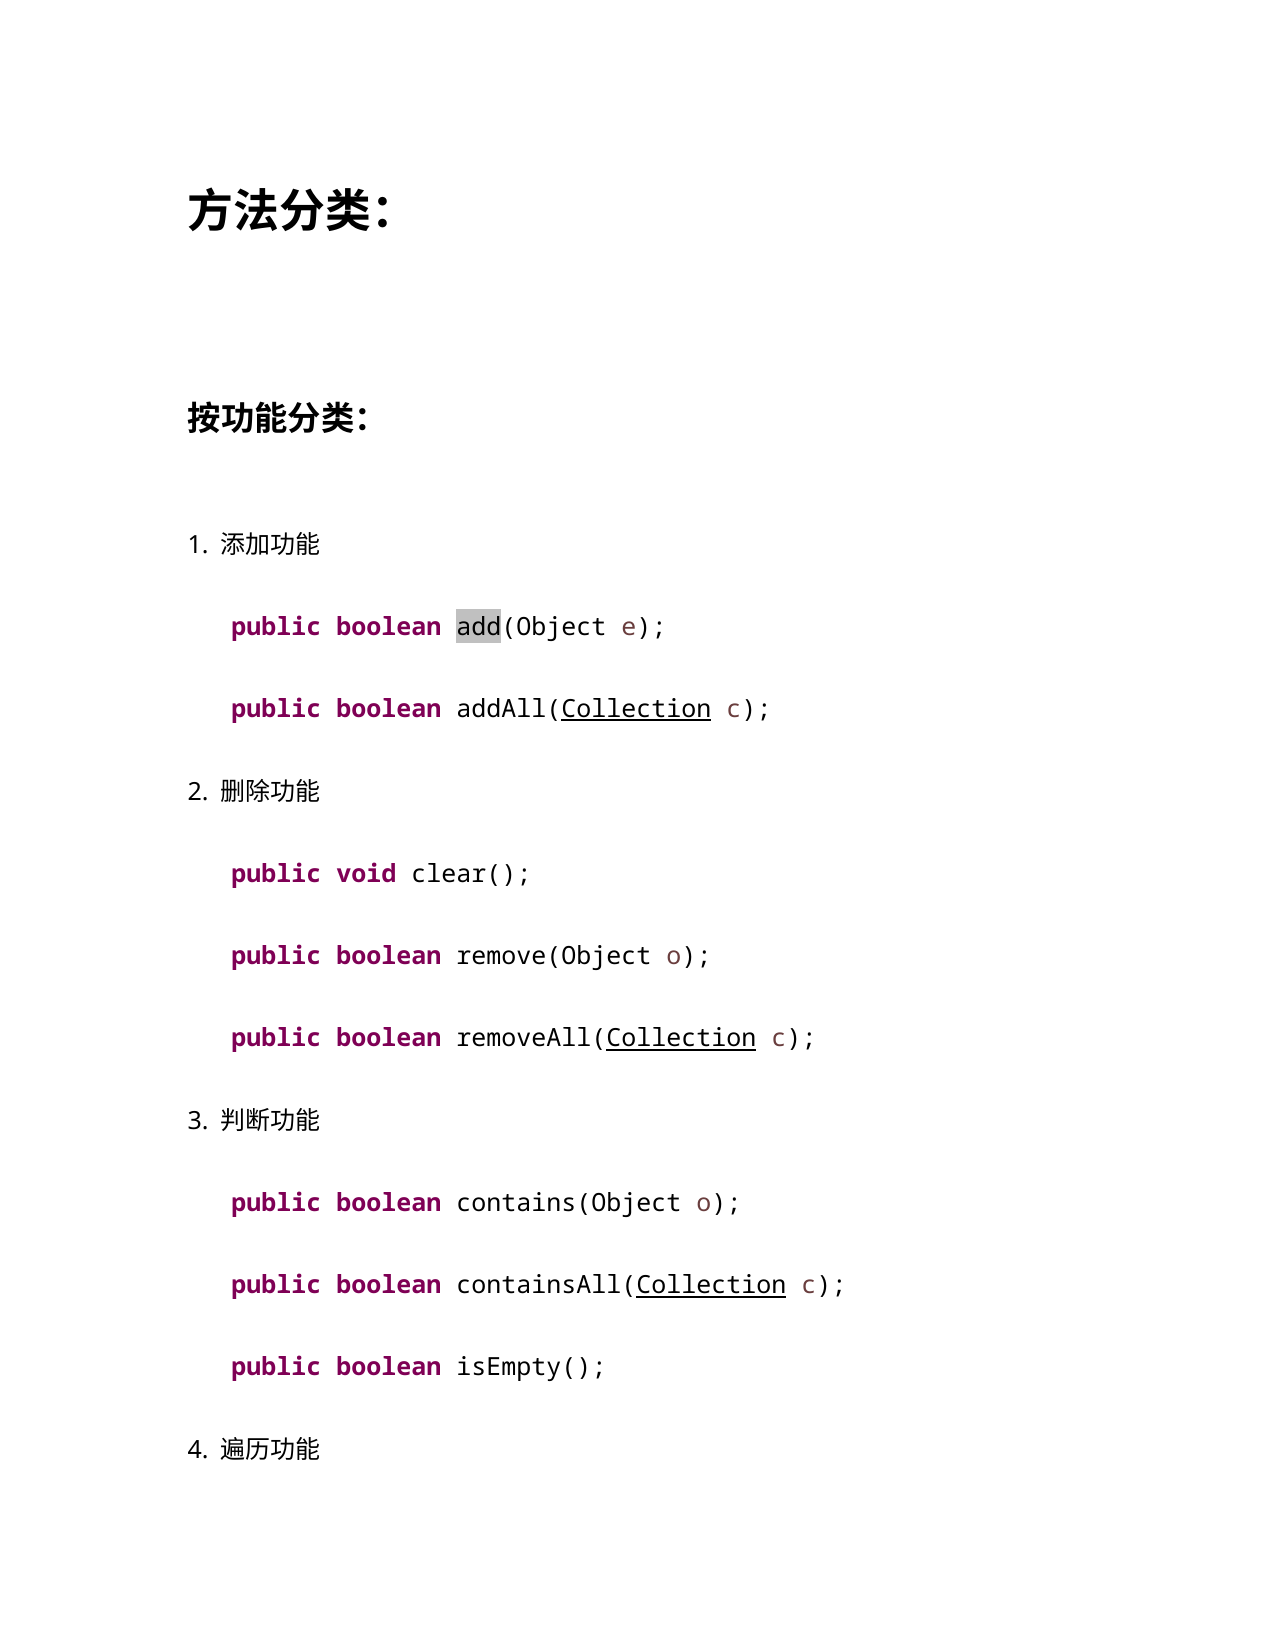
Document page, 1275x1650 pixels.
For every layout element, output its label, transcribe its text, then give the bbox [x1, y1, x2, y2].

list public boolean isEmpty(); [187, 1333, 1087, 1398]
list public boolean remove(Object o); [187, 922, 1087, 987]
subtitle 按功能分类： [187, 383, 1087, 448]
list 添加功能 [187, 510, 1087, 575]
subtitle 方法分类： [187, 159, 1087, 256]
list 遍历功能 [187, 1415, 1087, 1480]
list public boolean addAll(Collection c); [187, 675, 1087, 740]
list 删除功能 [187, 757, 1087, 822]
list public boolean containsAll(Collection c); [187, 1251, 1087, 1316]
list public boolean removeAll(Collection c); [187, 1004, 1087, 1069]
list 判断功能 [187, 1086, 1087, 1151]
list public void clear(); [187, 840, 1087, 905]
list public boolean contains(Object o); [187, 1169, 1087, 1234]
list public boolean add(Object e); [187, 593, 1087, 658]
